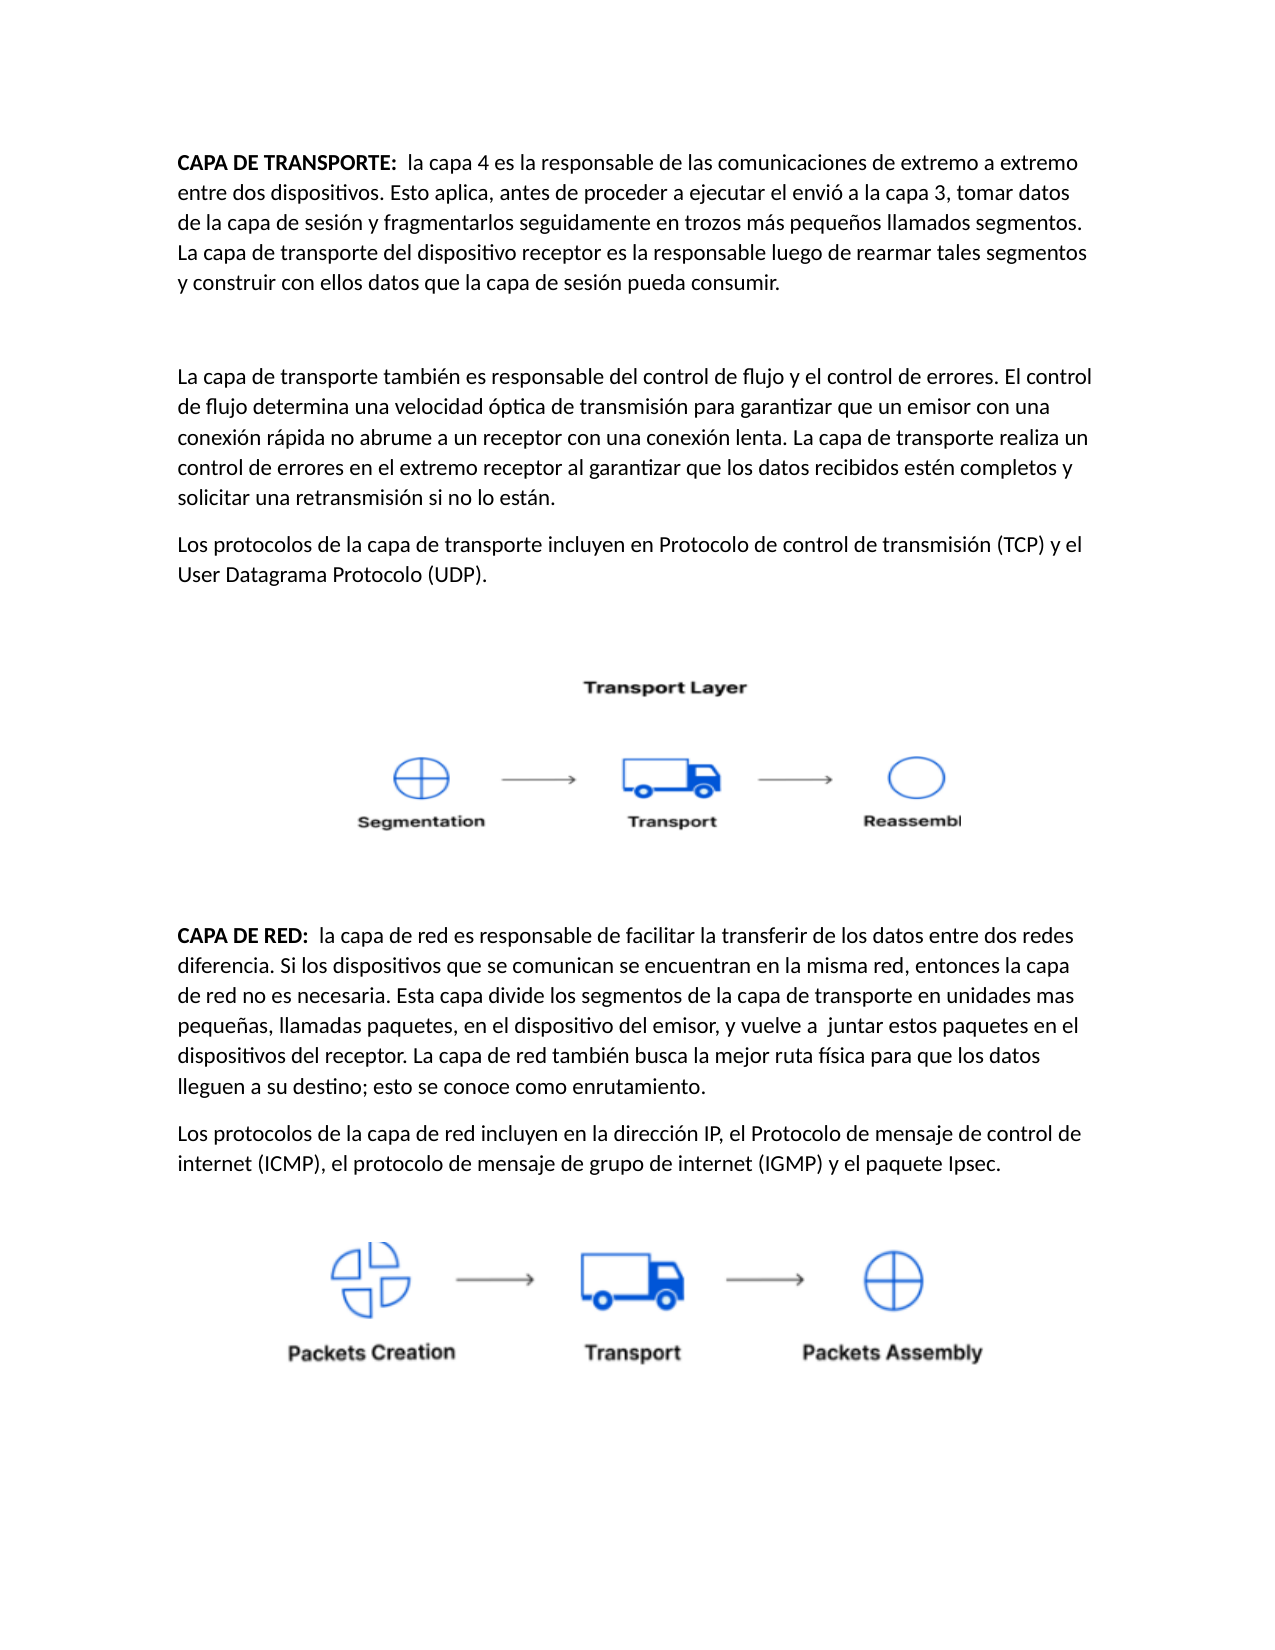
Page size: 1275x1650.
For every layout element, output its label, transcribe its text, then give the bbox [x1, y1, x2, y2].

text CAPA DE RED: la capa de red es responsable de facilitar la transferir de los datos entre dos redes diferencia. Si los dispositivos que se comunican se encuentran en la misma red, entonces la capa de red no es necesaria. Esta capa divide los segmentos de la capa de transporte en unidades mas pequeñas, llamadas paquetes, en el dispositivo del emisor, y vuelve a juntar estos paquetes en el dispositivos del receptor. La capa de red también busca la mejor ruta física para que los datos lleguen a su destino; esto se conoce como enrutamiento. [177, 921, 1098, 1100]
text Los protocolos de la capa de transporte incluyen en Protocolo de control de transmisión (TCP) y el User Datagrama Protocolo (UDP). [177, 530, 1098, 588]
text La capa de transporte también es responsable del control de flujo y el control de errores. El control de flujo determina una velocidad óptica de transmisión para garantizar que un emisor con una conexión rápida no abrume a un receptor con una conexión lenta. La capa de transporte realiza un control de errores en el extremo receptor al garantizar que los datos recibidos estén completos y solicitar una retransmisión si no lo están. [177, 362, 1098, 511]
text CAPA DE TRANSPORTE: la capa 4 es la responsable de las comunicaciones de extremo a extremo entre dos dispositivos. Esto aplica, antes de proceder a ejecutar el envió a la capa 3, tomar datos de la capa de sesión y fragmentarlos seguidamente en trozos más pequeños llamados segmentos. La capa de transporte del dispositivo receptor es la responsable luego de rearmar tales segmentos y construir con ellos datos que la capa de sesión pueda consumir. [177, 148, 1098, 296]
picture [270, 1242, 1005, 1481]
picture [314, 653, 961, 856]
text Los protocolos de la capa de red incluyen en la dirección IP, el Protocolo de mensaje de control de internet (ICMP), el protocolo de mensaje de grupo de internet (IGMP) y el paquete Ipsec. [177, 1119, 1098, 1177]
